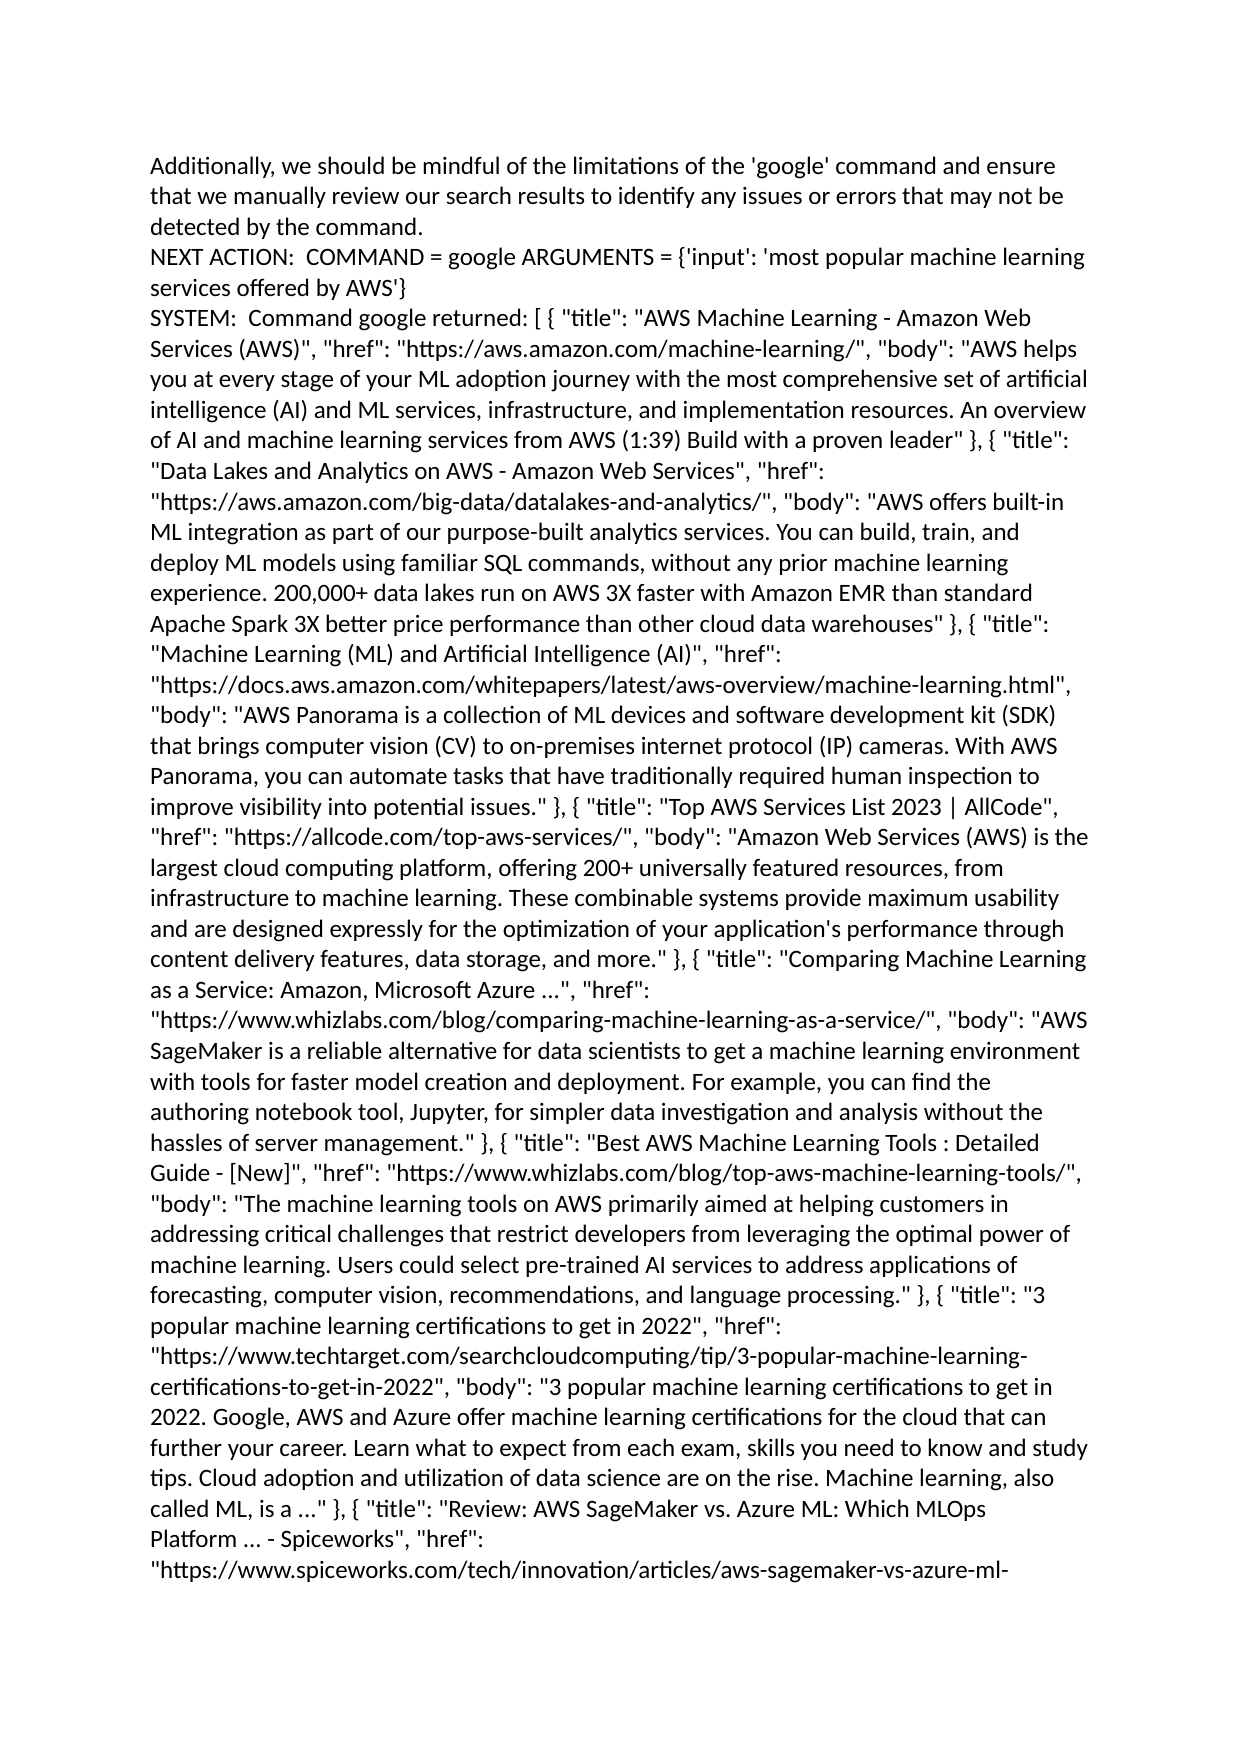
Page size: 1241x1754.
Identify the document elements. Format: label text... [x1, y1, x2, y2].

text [150, 303, 1090, 1584]
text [150, 150, 1090, 242]
text NEXT ACTION: COMMAND = google ARGUMENTS = {'input': 'most popular machine learning services offered by AWS'} [150, 242, 1090, 303]
